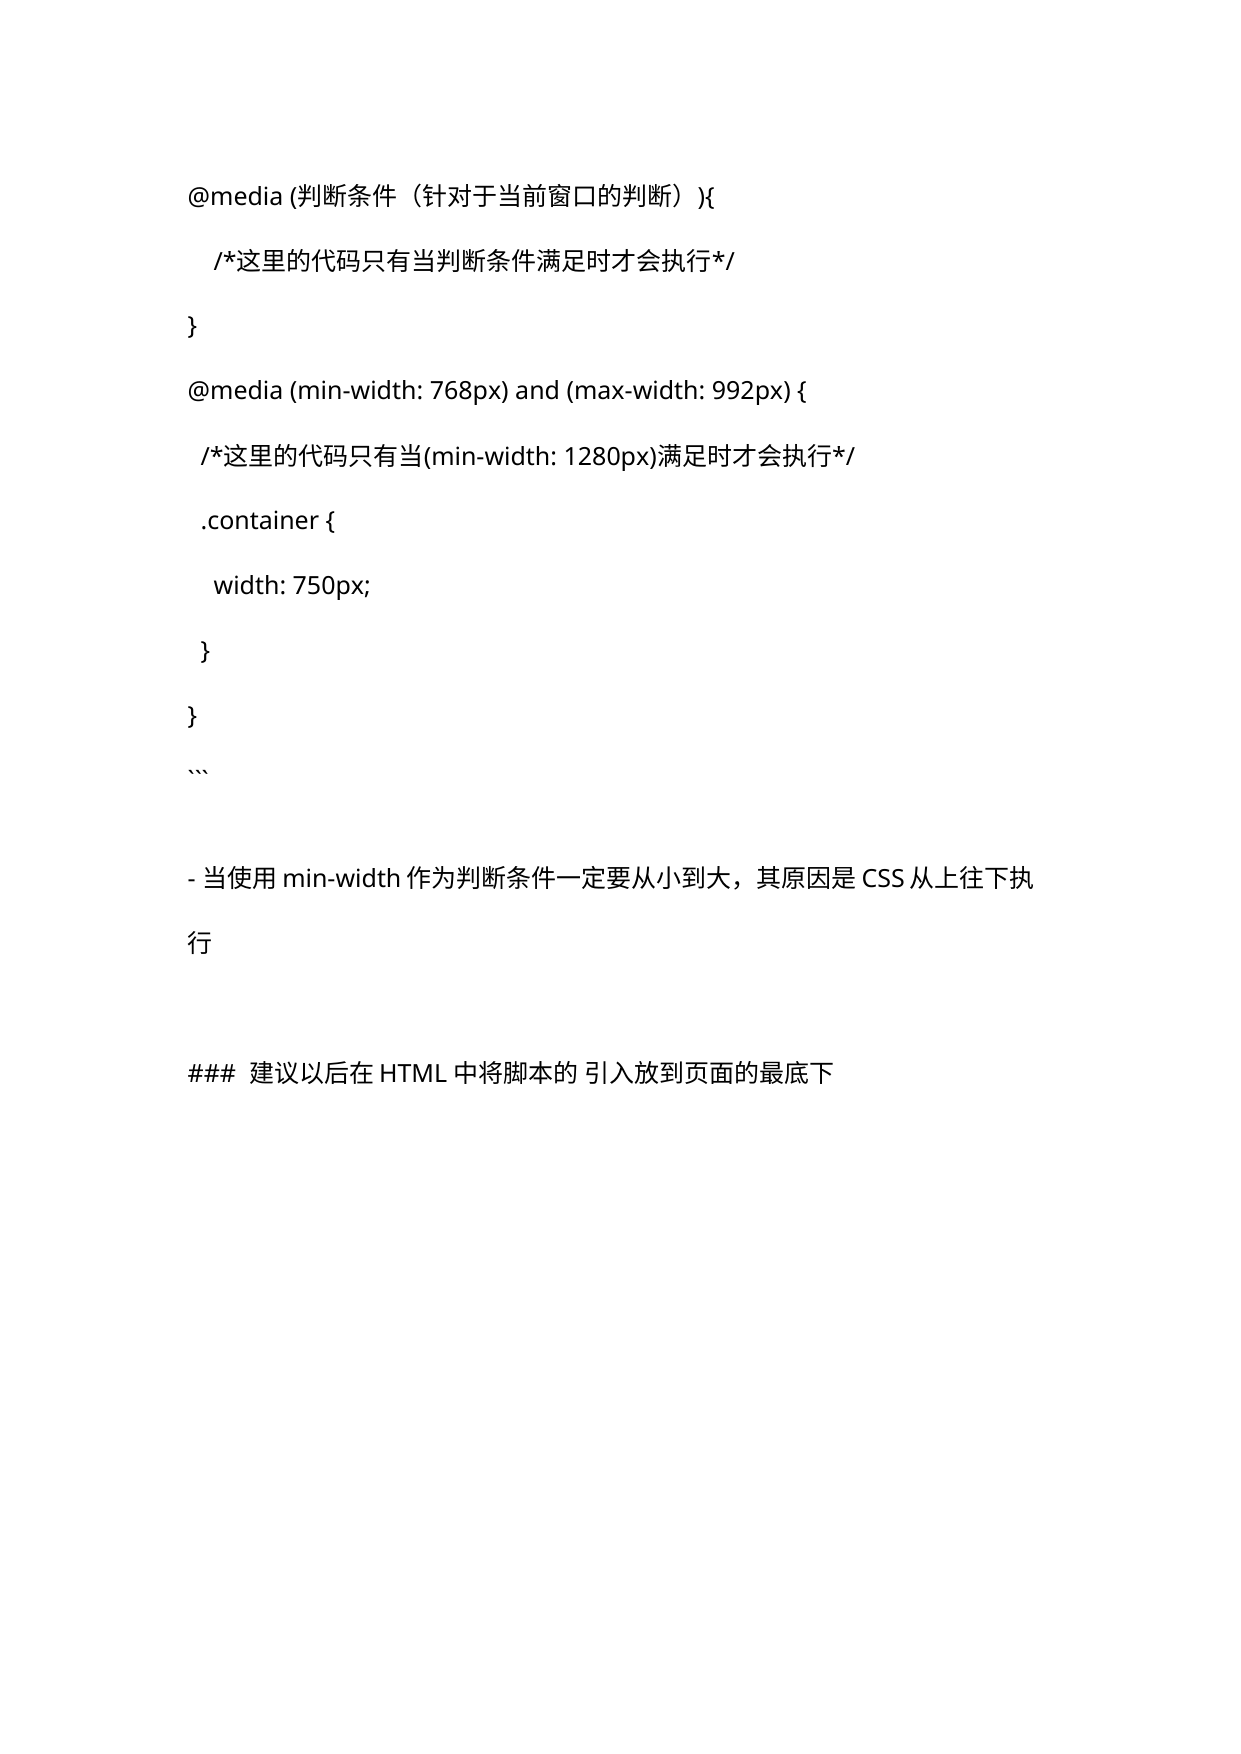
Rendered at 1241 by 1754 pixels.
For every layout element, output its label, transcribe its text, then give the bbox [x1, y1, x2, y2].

text @media (判断条件（针对于当前窗口的判断）){ [187, 162, 1053, 227]
text ### 建议以后在HTML 中将脚本的 引入放到页面的最底下 [187, 1039, 1053, 1104]
text /*这里的代码只有当判断条件满足时才会执行*/ [187, 227, 1053, 292]
text /*这里的代码只有当(min-width: 1280px)满足时才会执行*/ [187, 422, 1053, 487]
text .container { [187, 487, 1053, 552]
text - 当使用min-width作为判断条件一定要从小到大，其原因是CSS从上往下执行 [187, 844, 1053, 974]
text } [187, 292, 1053, 357]
text } [187, 682, 1053, 747]
text width: 750px; [187, 552, 1053, 617]
text @media (min-width: 768px) and (max-width: 992px) { [187, 357, 1053, 422]
text } [187, 617, 1053, 682]
text ``` [187, 747, 1053, 812]
